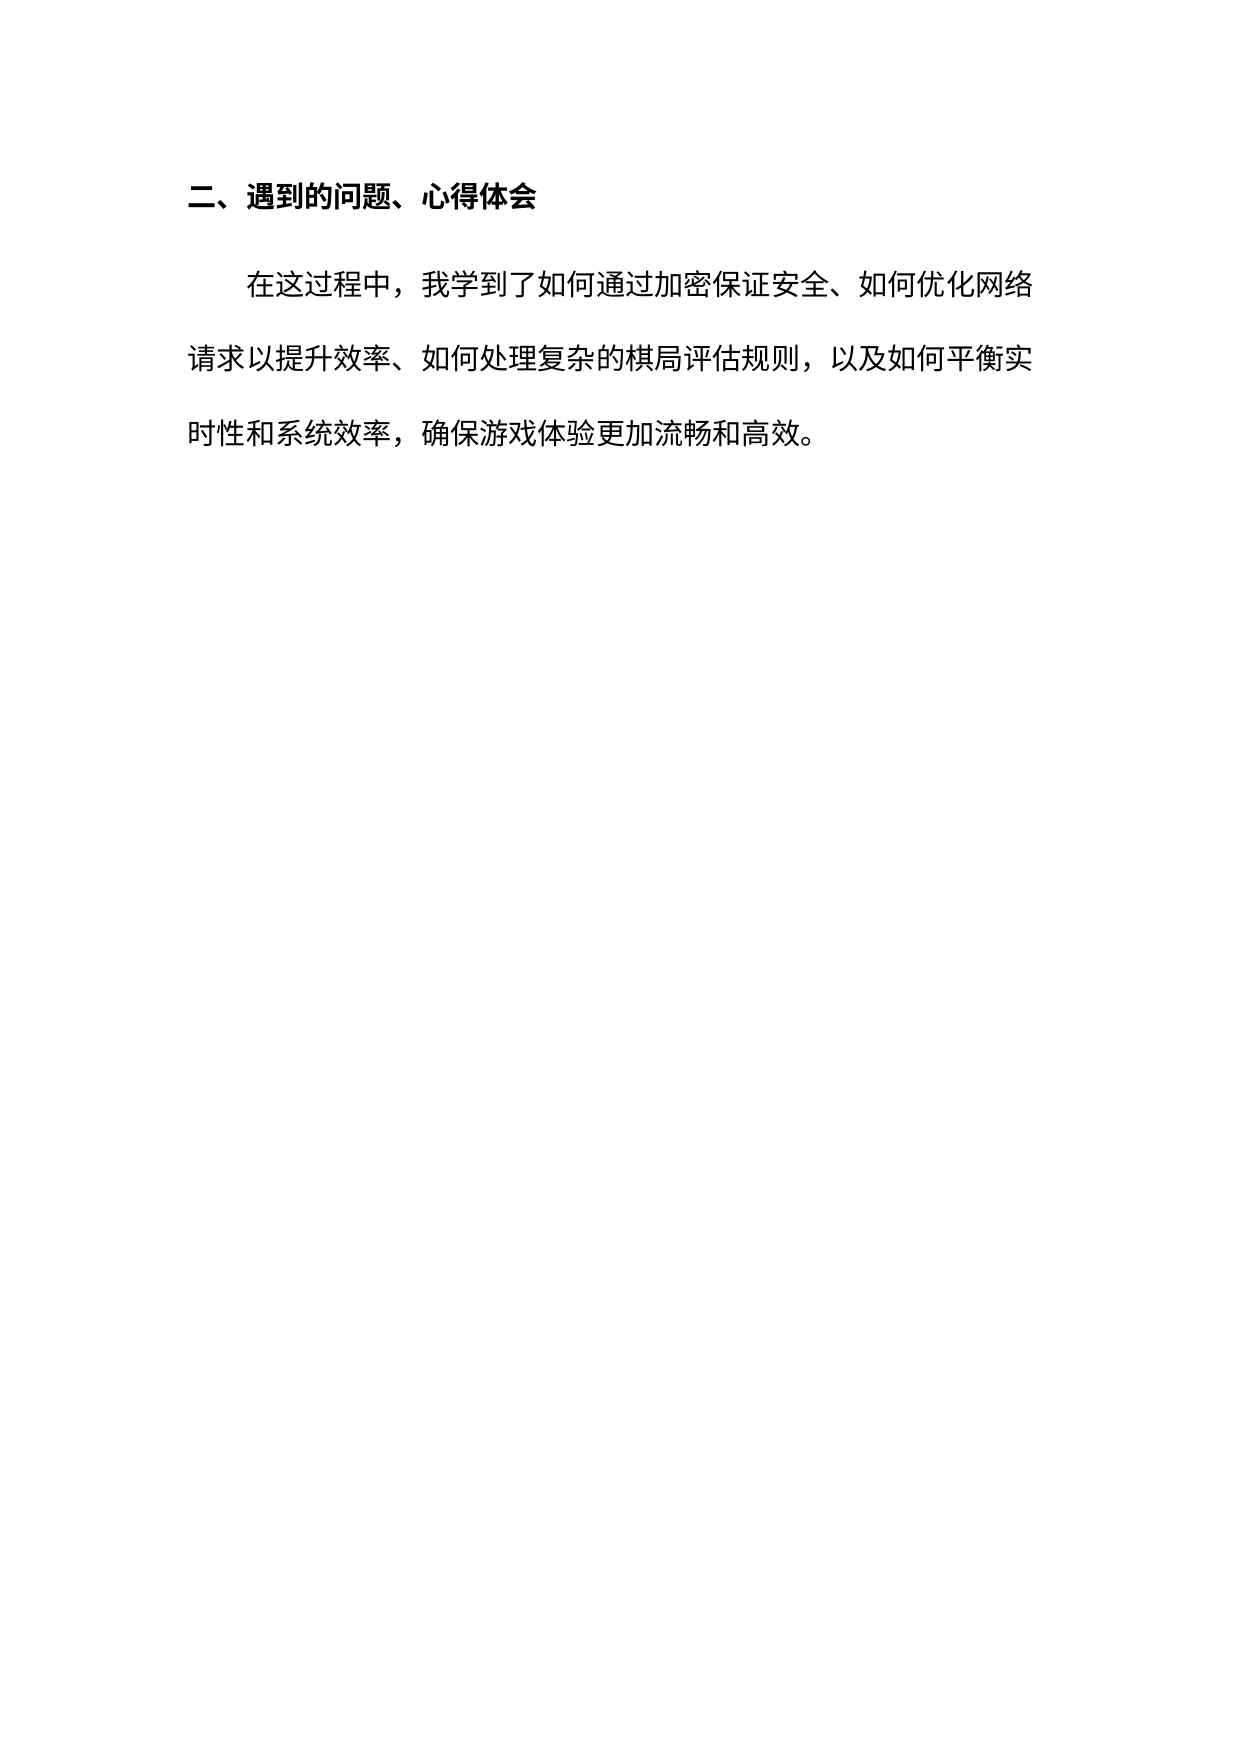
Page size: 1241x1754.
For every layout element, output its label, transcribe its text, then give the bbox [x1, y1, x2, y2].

text 二、遇到的问题、心得体会 [187, 162, 1053, 227]
text 在这过程中，我学到了如何通过加密保证安全、如何优化网络请求以提升效率、如何处理复杂的棋局评估规则，以及如何平衡实时性和系统效率，确保游戏体验更加流畅和高效。 [187, 250, 1053, 464]
